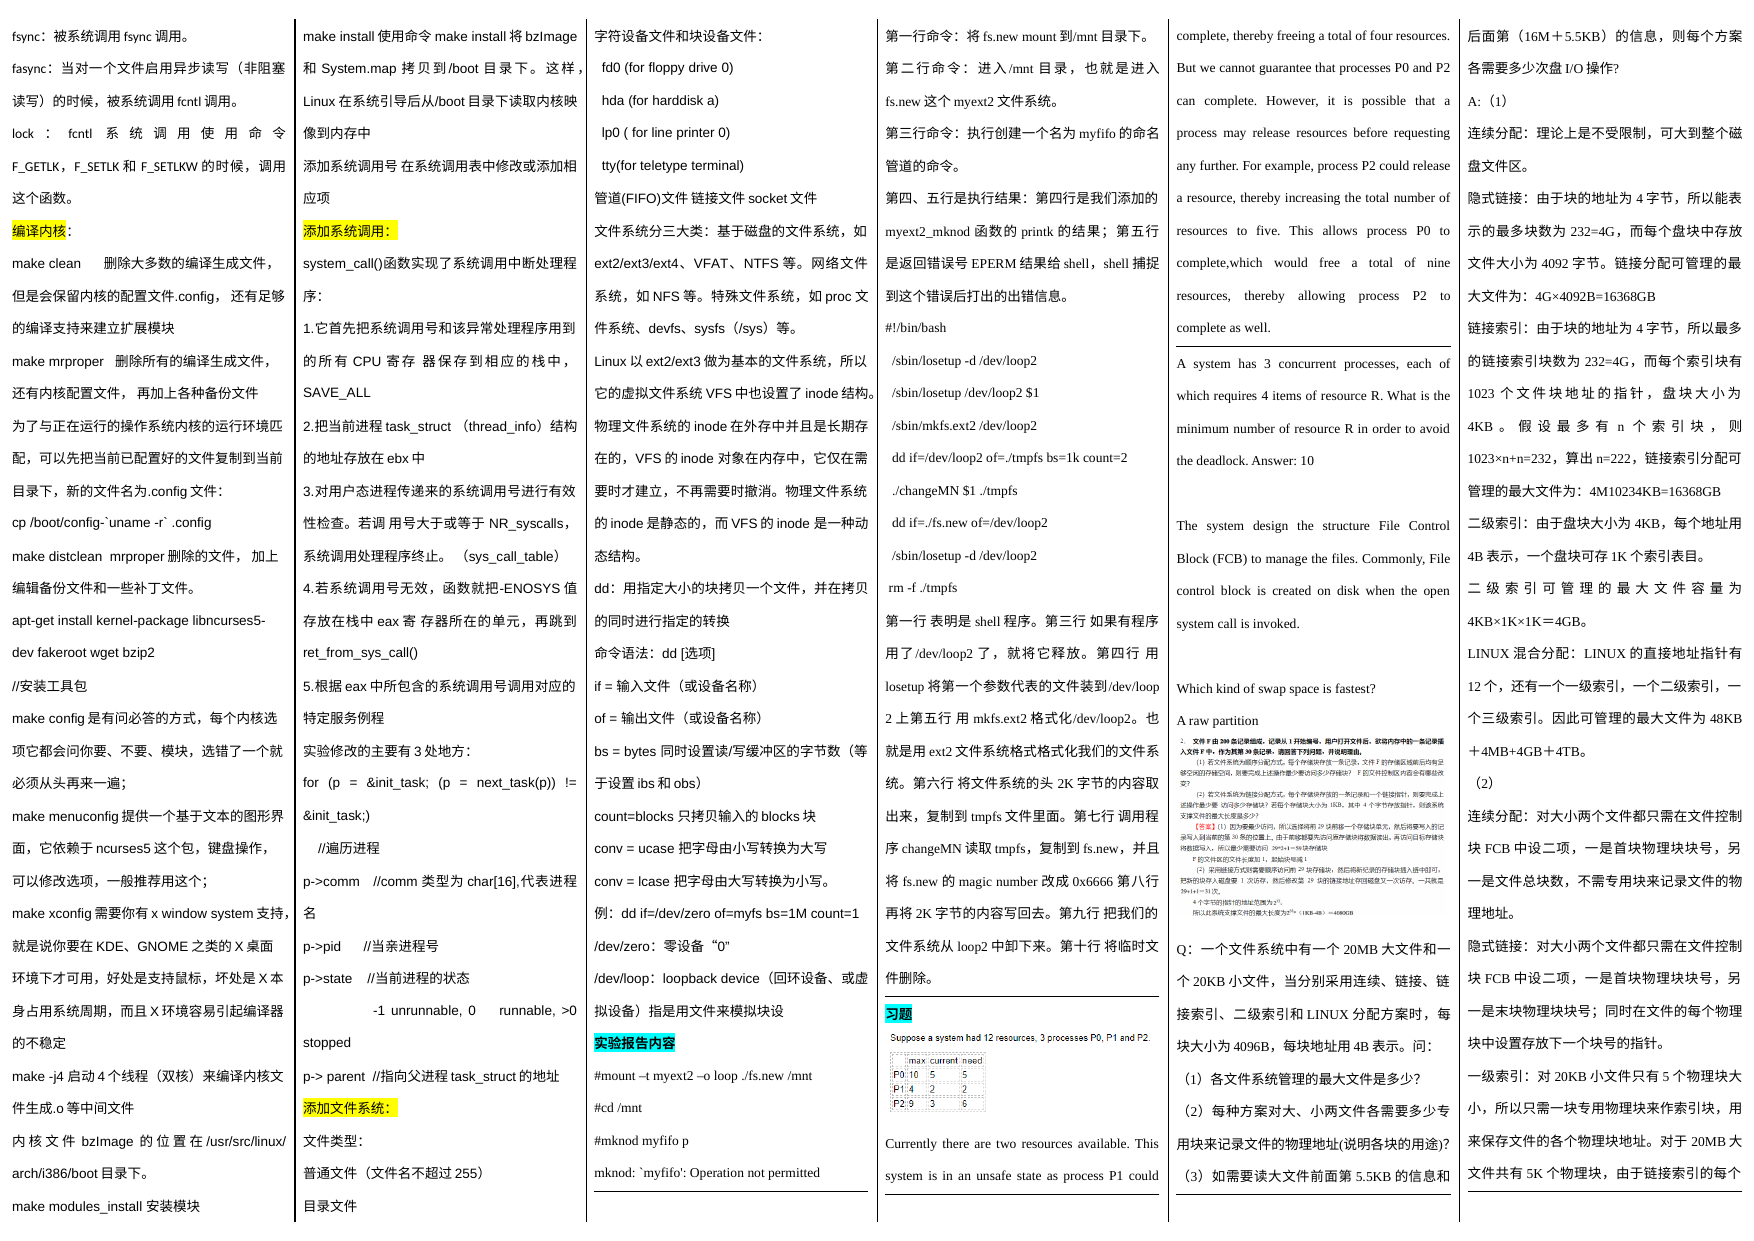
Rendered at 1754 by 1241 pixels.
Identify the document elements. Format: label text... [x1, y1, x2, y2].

text 连续分配：对大小两个文件都只需在文件控制块FCB中设二项，一是首块物理块块号，另一是文件总块数，不需专用块来记录文件的物理地址。 [1467, 799, 1742, 929]
text dd if=/dev/loop2 of=./tmpfs bs=1k count=2 [885, 441, 1159, 474]
text #mount –t myext2 –o loop ./fs.new /mnt [594, 1059, 868, 1091]
text mknod: `myfifo': Operation not permitted [594, 1156, 868, 1191]
text hda (for harddisk a) [594, 84, 868, 116]
text 二级索引：由于盘块大小为4KB，每个地址用4B表示，一个盘块可存1K个索引表目。 [1467, 506, 1742, 571]
text LINUX混合分配：LINUX的直接地址指针有12个，还有一个一级索引，一个二级索引，一个三级索引。因此可管理的最大文件为48KB＋4MB+4GB＋4TB。 [1467, 636, 1742, 766]
text 字符设备文件和块设备文件： [594, 19, 868, 51]
text 第一行 表明是shell程序。第三行 如果有程序用了/dev/loop2了，就将它释放。第四行 用losetup将第一个参数代表的文件装到/dev/loop2上第五行 用mkfs.ext2格式化/dev/loop2。也就是用ext2文件系统格式格式化我们的文件系统。第六行 将文件系统的头2K字节的内容取出来，复制到tmpfs文件里面。第七行 调用程序changeMN读取tmpfs，复制到fs.new，并且将fs.new的magic number改成0x6666第八行 再将2K字节的内容写回去。第九行 把我们的文件系统从loop2中卸下来。第十行 将临时文件删除。 [885, 604, 1159, 996]
text 例：dd if=/dev/zero of=myfs bs=1M count=1 [594, 896, 868, 929]
text 实验报告内容 [594, 1026, 868, 1059]
text 隐式链接：由于块的地址为4字节，所以能表示的最多块数为 232=4G，而每个盘块中存放文件大小为4092字节。链接分配可管理的最大文件为：4G×4092B=16368GB [1467, 181, 1742, 311]
text （1）各文件系统管理的最大文件是多少？ [1176, 1062, 1451, 1094]
text fd0 (for floppy drive 0) [594, 51, 868, 84]
text count=blocks 只拷贝输入的blocks块 [594, 799, 868, 831]
picture [885, 1029, 1155, 1112]
text 二级索引可管理的最大文件容量为4KB×1K×1K＝4GB。 [1467, 571, 1742, 636]
text p->comm //comm类型为char[16],代表进程名 [303, 864, 577, 929]
text fsync：被系统调用fsync调用。 [12, 19, 286, 51]
text #!/bin/bash [885, 311, 1159, 344]
text 连续分配：理论上是不受限制，可大到整个磁盘文件区。 [1467, 116, 1742, 181]
text make install使用命令make install将bzImage和System.map拷贝到/boot目录下。这样，Linux在系统引导后从/boot目录下读取内核映像到内存中 [303, 19, 577, 149]
text 普通文件（文件名不超过255） [303, 1156, 577, 1189]
text 文件类型： [303, 1124, 577, 1156]
text 添加系统调用号 在系统调用表中修改或添加相应项 [303, 149, 577, 214]
text #mknod myfifo p [594, 1124, 868, 1156]
text （2） [1467, 766, 1742, 799]
text ./changeMN $1 ./tmpfs [885, 474, 1159, 506]
text system_call()函数实现了系统调用中断处理程序： [303, 246, 577, 311]
text make menuconfig提供一个基于文本的图形界面，它依赖于ncurses5这个包，键盘操作，可以修改选项，一般推荐用这个； [12, 799, 286, 896]
text A raw partition [1176, 704, 1451, 737]
text //安装工具包 [12, 669, 286, 701]
text conv = lcase 把字母由大写转换为小写。 [594, 864, 868, 896]
text 第一行命令：将fs.new mount到/mnt目录下。 [885, 19, 1159, 51]
text 2.把当前进程task_struct （thread_info）结构的地址存放在ebx中 [303, 409, 577, 474]
text /sbin/mkfs.ext2 /dev/loop2 [885, 409, 1159, 441]
text #cd /mnt [594, 1091, 868, 1124]
text lp0 ( for line printer 0) [594, 116, 868, 149]
text /sbin/losetup -d /dev/loop2 [885, 344, 1159, 376]
text make clean 删除大多数的编译生成文件， 但是会保留内核的配置文件.config， 还有足够的编译支持来建立扩展模块 make mrproper 删除所有的编译生成文件， 还有内核配置文件， 再加上各种备份文件 [12, 246, 286, 409]
text of = 输出文件（或设备名称） [594, 701, 868, 734]
text 隐式链接：对大小两个文件都只需在文件控制块FCB中设二项，一是首块物理块块号，另一是末块物理块块号；同时在文件的每个物理块中设置存放下一个块号的指针。 [1467, 929, 1742, 1059]
picture [1176, 737, 1447, 916]
text 5.根据eax中所包含的系统调用号调用对应的特定服务例程 [303, 669, 577, 734]
text dd：用指定大小的块拷贝一个文件，并在拷贝的同时进行指定的转换 [594, 571, 868, 636]
text fasync：当对一个文件启用异步读写（非阻塞读写）的时候，被系统调用fcntl调用。 [12, 51, 286, 116]
text 第三行命令：执行创建一个名为myfifo的命名管道的命令。 [885, 116, 1159, 181]
text 链接索引：由于块的地址为4字节，所以最多的链接索引块数为 232=4G，而每个索引块有1023个文件块地址的指针，盘块大小为4KB。假设最多有n个索引块，则1023×n+n=232，算出n=222，链接索引分配可管理的最大文件为：4M10234KB=16368GB [1467, 311, 1742, 506]
text //遍历进程 [303, 831, 577, 864]
text 命令语法：dd [选项] [594, 636, 868, 669]
text make config是有问必答的方式，每个内核选项它都会问你要、不要、模块，选错了一个就必须从头再来一遍； [12, 701, 286, 799]
text make xconfig需要你有x window system支持，就是说你要在KDE、GNOME之类的X桌面环境下才可用，好处是支持鼠标，坏处是X本身占用系统周期，而且X环境容易引起编译器的不稳定 [12, 896, 286, 1059]
text A system has 3 concurrent processes, each of which requires 4 items of resource R. What is the minimum number of resource R in order to avoid the deadlock. Answer: 10 [1176, 347, 1451, 477]
text rm -f ./tmpfs [885, 571, 1159, 604]
text make modules_install 安装模块 [12, 1189, 286, 1221]
text /dev/zero：零设备“0” [594, 929, 868, 961]
text 第四、五行是执行结果：第四行是我们添加的myext2_mknod函数的printk的结果；第五行是返回错误号EPERM结果给shell，shell捕捉到这个错误后打出的出错信息。 [885, 181, 1159, 311]
text bs = bytes 同时设置读/写缓冲区的字节数（等于设置ibs和obs） [594, 734, 868, 799]
text cp /boot/config-`uname -r` .config make distclean mrproper删除的文件， 加上编辑备份文件和一些补丁文件。 [12, 506, 286, 604]
text /sbin/losetup /dev/loop2 $1 [885, 376, 1159, 409]
text A:（1） [1467, 84, 1742, 116]
text tty(for teletype terminal) [594, 149, 868, 181]
text 实验修改的主要有3处地方： [303, 734, 577, 766]
text The system design the structure File Control Block (FCB) to manage the files. Commonly, File control block is created on disk when the open system call is invoked. [1176, 509, 1451, 639]
text 文件系统分三大类：基于磁盘的文件系统，如ext2/ext3/ext4、VFAT、NTFS等。网络文件系统，如NFS等。特殊文件系统，如proc文件系统、devfs、sysfs（/sys）等。 [594, 214, 868, 344]
text 编译内核： [12, 214, 286, 246]
text for (p = &init_task; (p = next_task(p)) != &init_task;) [303, 766, 577, 831]
text 添加文件系统： [303, 1091, 577, 1124]
text if = 输入文件（或设备名称） [594, 669, 868, 701]
text （3）如需要读大文件前面第5.5KB的信息和后面第（16M＋5.5KB）的信息，则每个方案各需要多少次盘I/O操作? [1176, 1159, 1451, 1194]
text conv = ucase 把字母由小写转换为大写 [594, 831, 868, 864]
text p->pid //当亲进程号 [303, 929, 577, 961]
text 第二行命令：进入/mnt目录，也就是进入fs.new这个myext2文件系统。 [885, 51, 1159, 116]
text make -j4 启动4个线程（双核）来编译内核文件生成.o等中间文件 [12, 1059, 286, 1124]
text p-> parent //指向父进程task_struct的地址 [303, 1059, 577, 1091]
text /dev/loop：loopback device（回环设备、或虚拟设备）指是用文件来模拟块设 [594, 961, 868, 1026]
text 内核文件bzImage的位置在/usr/src/linux/arch/i386/boot目录下。 [12, 1124, 286, 1189]
text 管道(FIFO)文件 链接文件socket文件 [594, 181, 868, 214]
text Q：一个文件系统中有一个20MB大文件和一个20KB小文件，当分别采用连续、链接、链接索引、二级索引和LINUX分配方案时，每块大小为4096B，每块地址用4B表示。问： [1176, 932, 1451, 1062]
text 添加系统调用： [303, 214, 577, 246]
text /sbin/losetup -d /dev/loop2 [885, 539, 1159, 571]
text apt-get install kernel-package libncurses5-dev fakeroot wget bzip2 [12, 604, 286, 669]
text 1.它首先把系统调用号和该异常处理程序用到的所有CPU寄存 器保存到相应的栈中， SAVE_ALL [303, 311, 577, 409]
text Which kind of swap space is fastest? [1176, 672, 1451, 704]
text dd if=./fs.new of=/dev/loop2 [885, 506, 1159, 539]
text -1 unrunnable, 0 runnable, >0 stopped [303, 994, 577, 1059]
text Linux以ext2/ext3做为基本的文件系统，所以它的虚拟文件系统VFS中也设置了inode结构。物理文件系统的inode在外存中并且是长期存在的，VFS的inode 对象在内存中，它仅在需要时才建立，不再需要时撤消。物理文件系统的inode是静态的，而VFS的inode 是一种动态结构。 [594, 344, 868, 571]
text p->state //当前进程的状态 [303, 961, 577, 994]
text （2）每种方案对大、小两文件各需要多少专用块来记录文件的物理地址(说明各块的用途)？ [1176, 1094, 1451, 1159]
text （3）如需要读大文件前面第5.5KB的信息和后面第（16M＋5.5KB）的信息，则每个方案各需要多少次盘I/O操作? [1467, 19, 1742, 84]
text Currently there are two resources available. This system is in an unsafe state as process P1 could complete, thereby freeing a total of four resources. But we cannot guarantee that processes P0 and P2 can complete. However, it is possible that a process may release resources before requesting any further. For example, process P2 could release a resource, thereby increasing the total number of resources to five. This allows process P0 to complete,which would free a total of nine resources, thereby allowing process P2 to complete as well. [1176, 19, 1451, 346]
text 4.若系统调用号无效，函数就把-ENOSYS值存放在栈中eax寄 存器所在的单元，再跳到ret_from_sys_call() [303, 571, 577, 669]
text 3.对用户态进程传递来的系统调用号进行有效性检查。若调 用号大于或等于NR_syscalls，系统调用处理程序终止。 （sys_call_table） [303, 474, 577, 571]
text 为了与正在运行的操作系统内核的运行环境匹配，可以先把当前已配置好的文件复制到当前目录下，新的文件名为.config文件： [12, 409, 286, 506]
text 习题 [885, 997, 1159, 1029]
text 目录文件 [303, 1189, 577, 1221]
text lock：fcntl系统调用使用命令F_GETLK，F_SETLK和 F_SETLKW的时候，调用这个函数。 [12, 116, 286, 214]
